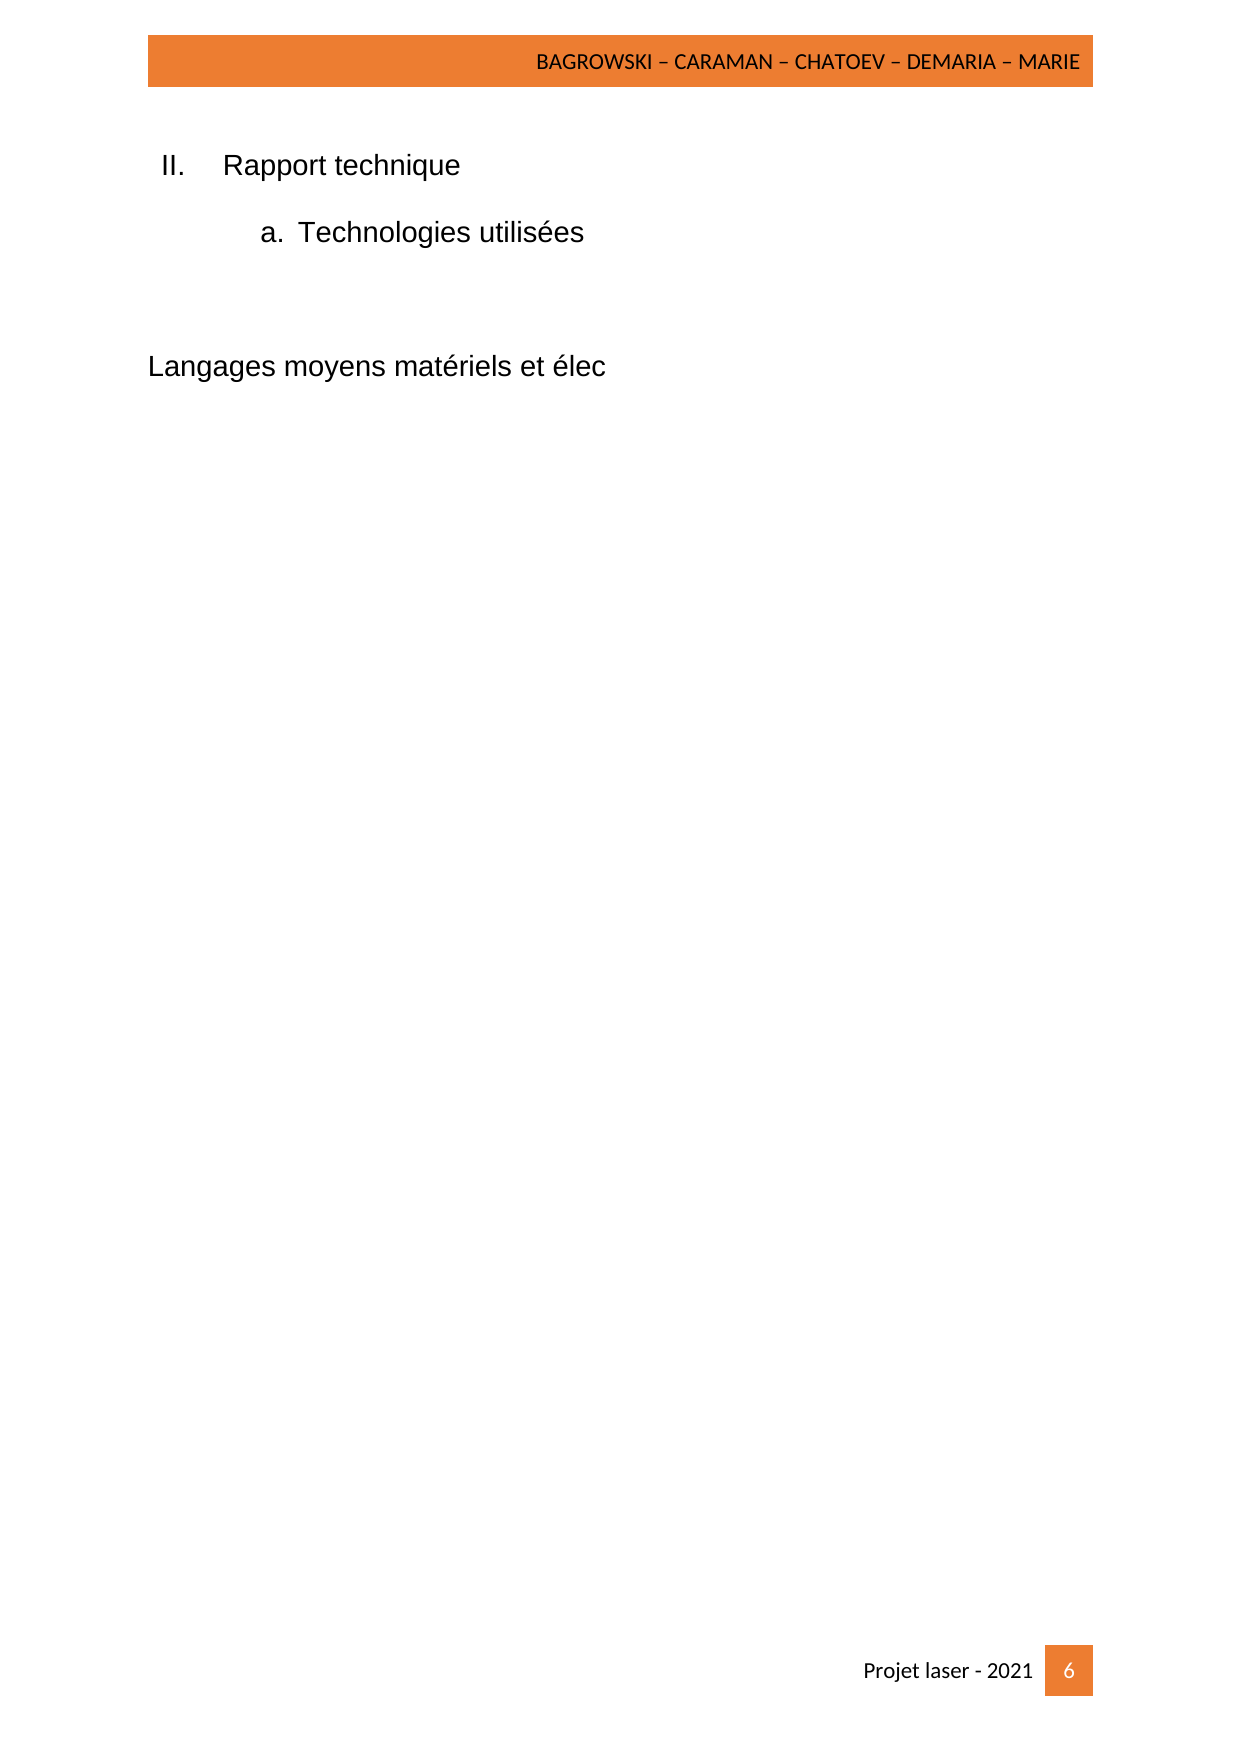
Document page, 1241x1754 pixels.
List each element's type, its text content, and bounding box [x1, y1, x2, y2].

list Langages moyens matériels et élec [148, 349, 1093, 382]
list Rapport technique [185, 148, 1093, 181]
list Technologies utilisées [260, 215, 1093, 248]
